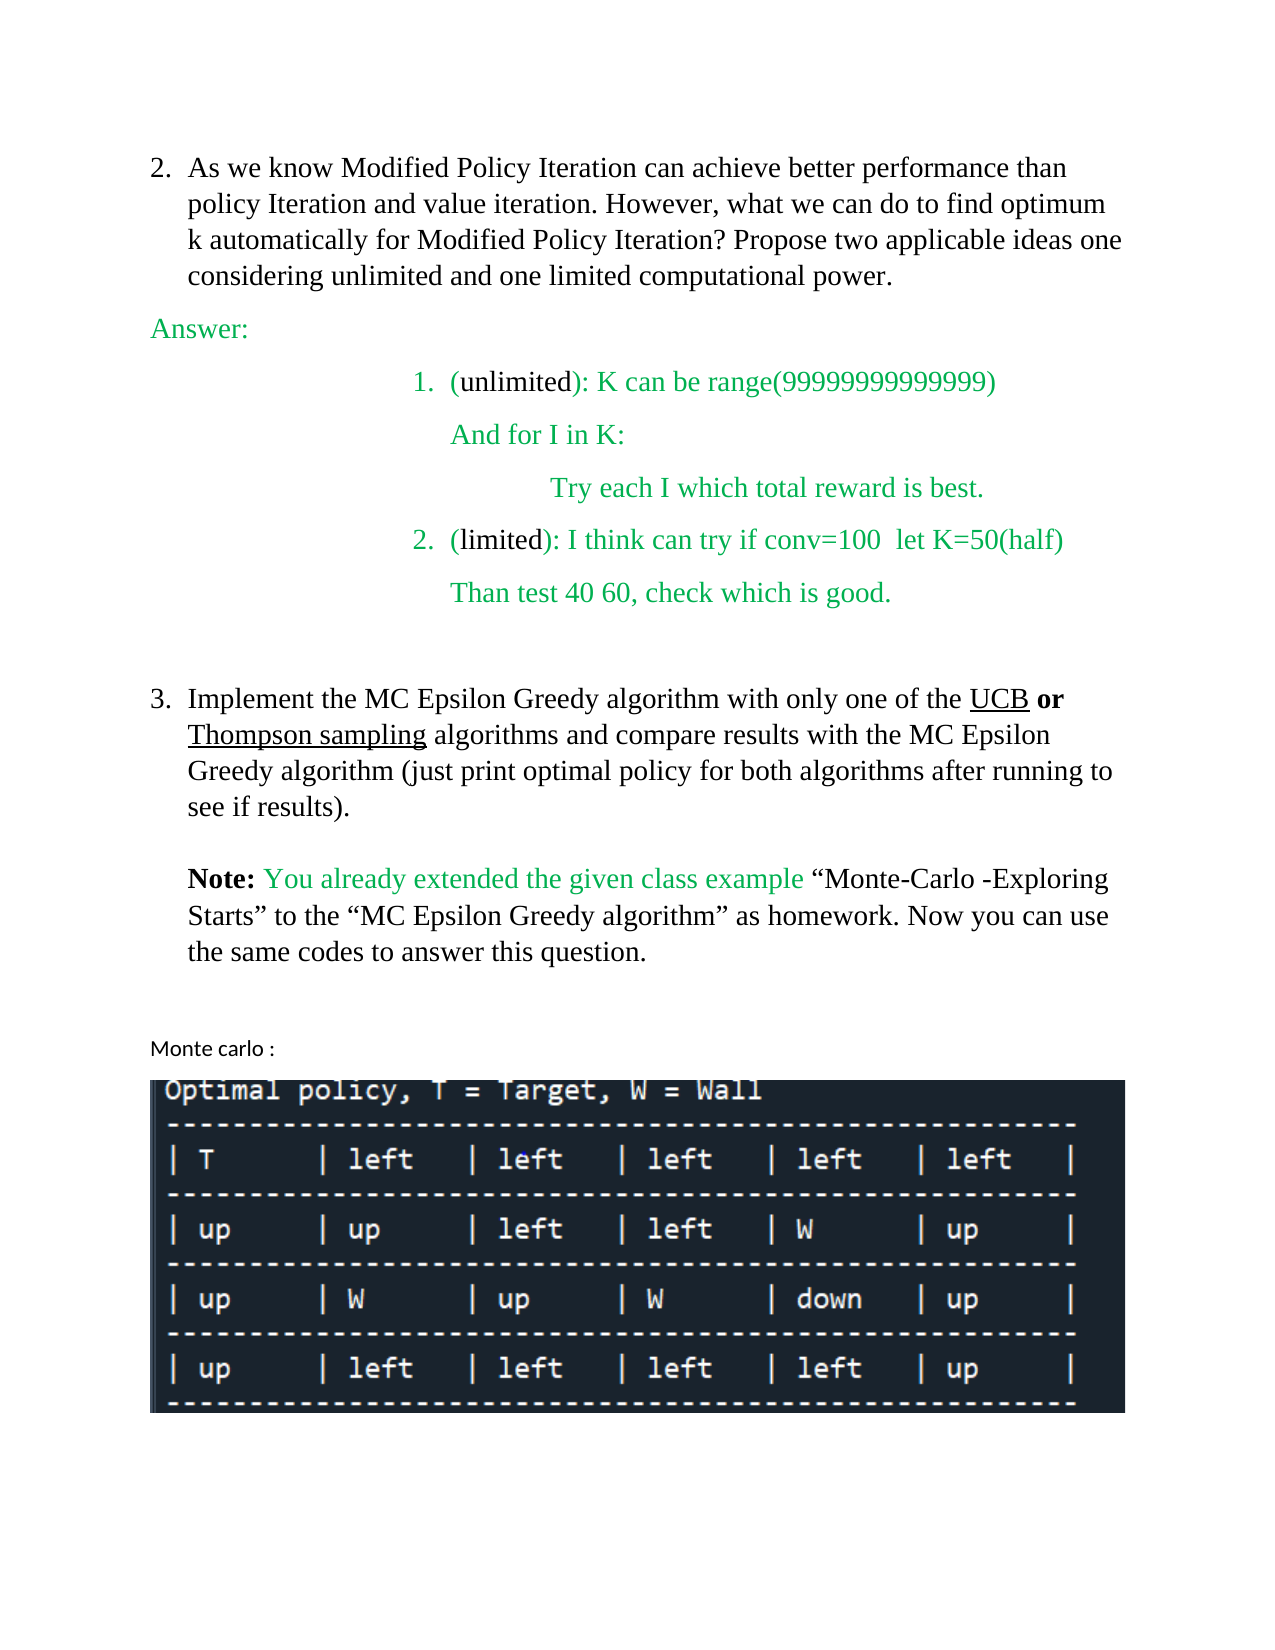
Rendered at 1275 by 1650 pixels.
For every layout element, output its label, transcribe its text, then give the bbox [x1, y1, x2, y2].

list (unlimited): K can be range(99999999999999) [412, 364, 1125, 398]
text Note: You already extended the given class example “Monte-Carlo -Exploring Starts” to the “MC Epsilon Greedy algorithm” as homework. Now you can use the same codes to answer this question. [187, 862, 1125, 967]
list Implement the MC Epsilon Greedy algorithm with only one of the UCB or Thompson sampling algorithms and compare results with the MC Epsilon Greedy algorithm (just print optimal policy for both algorithms after running to see if results). [150, 681, 1125, 823]
list (limited): I think can try if conv=100 let K=50(half) [412, 522, 1125, 556]
picture [150, 1080, 1125, 1413]
list And for I in K: [450, 417, 1125, 450]
text Monte carlo : [150, 1034, 1125, 1062]
list Than test 40 60, check which is good. [450, 575, 1125, 609]
list Try each I which total reward is best. [450, 470, 1125, 503]
text Answer: [150, 311, 1125, 345]
list As we know Modified Policy Iteration can achieve better performance than policy Iteration and value iteration. However, what we can do to find optimum k automatically for Modified Policy Iteration? Propose two applicable ideas one considering unlimited and one limited computational power. [150, 150, 1125, 292]
